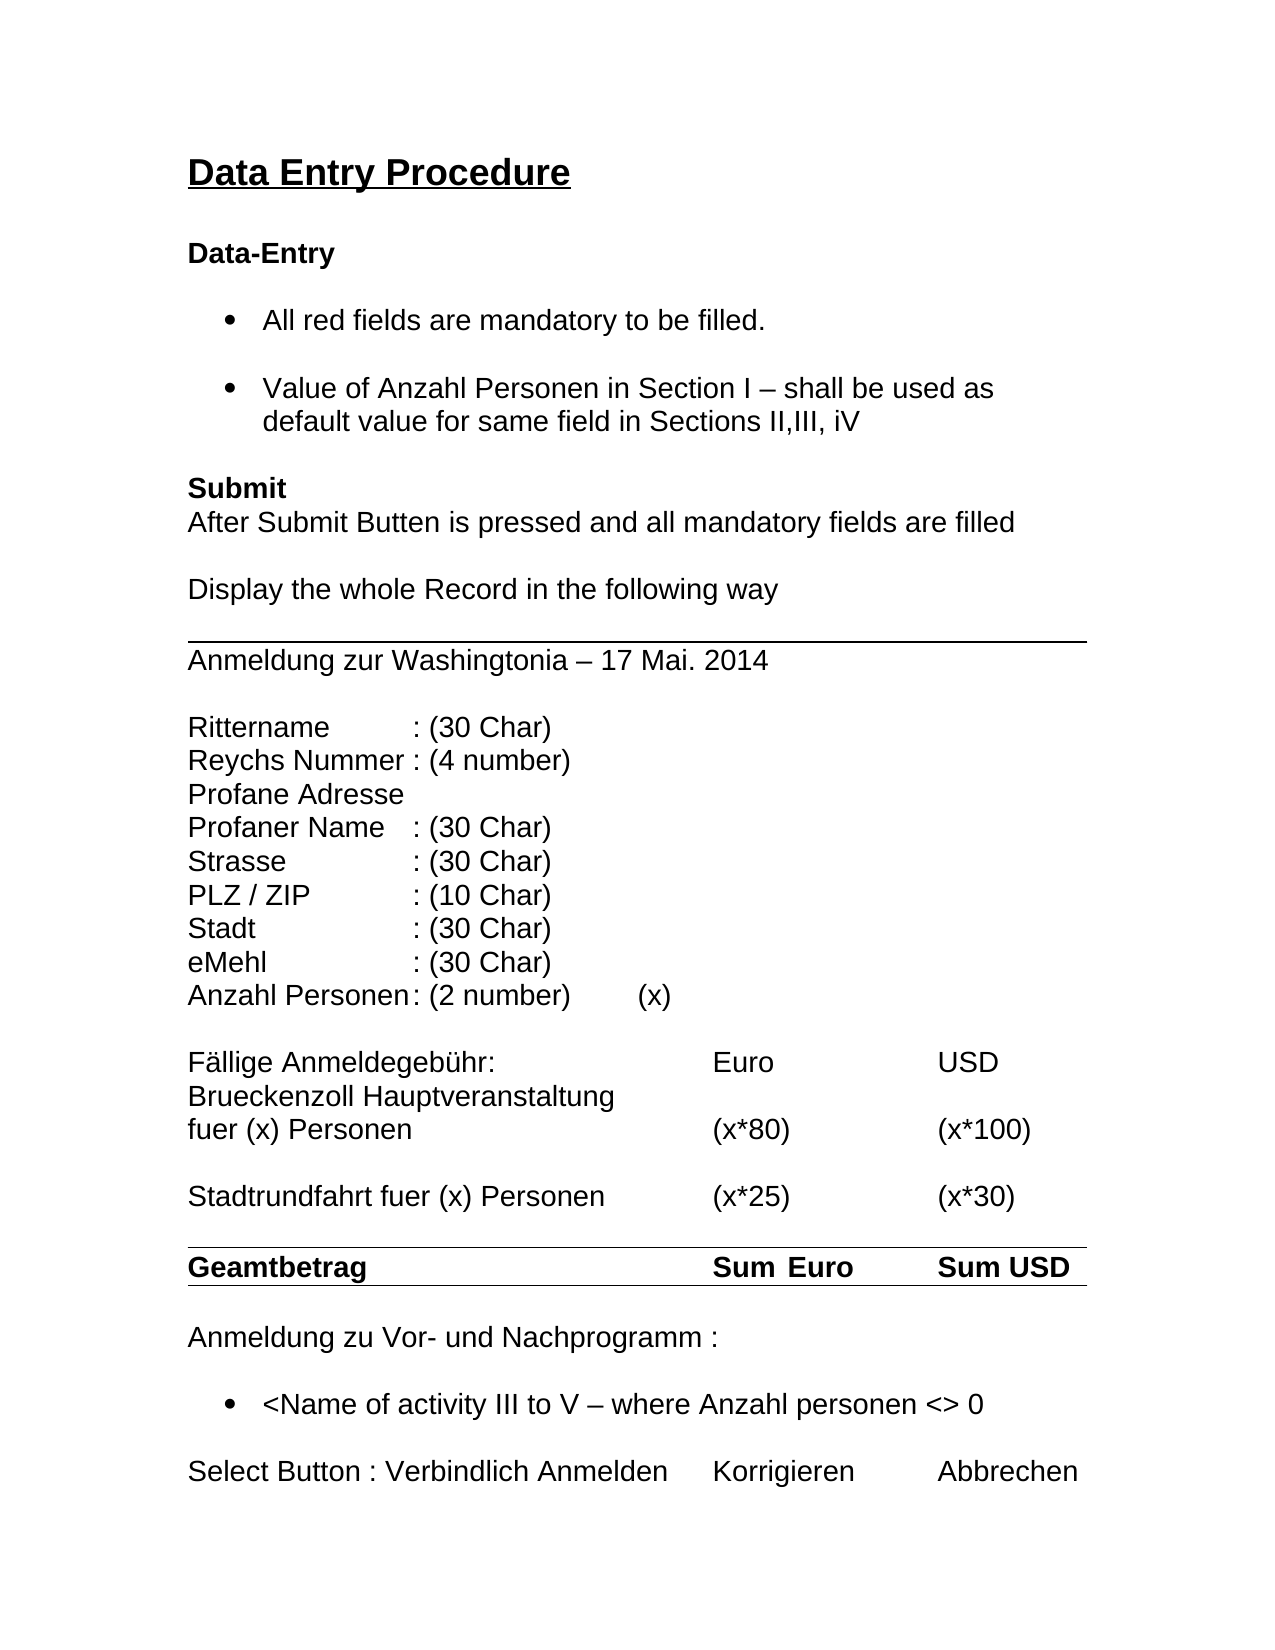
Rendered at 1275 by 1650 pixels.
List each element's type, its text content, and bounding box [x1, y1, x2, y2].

text Anzahl Personen : (2 number) (x) [187, 978, 1087, 1012]
text Stadt : (30 Char) [187, 911, 1087, 945]
text Select Button : Verbindlich Anmelden Korrigieren Abbrechen [187, 1454, 1087, 1488]
text Profaner Name : (30 Char) [187, 811, 1087, 844]
text eMehl : (30 Char) [187, 945, 1087, 978]
list All red fields are mandatory to be filled. [225, 303, 1087, 337]
text Rittername : (30 Char) [187, 710, 1087, 743]
text PLZ / ZIP : (10 Char) [187, 878, 1087, 911]
text Display the whole Record in the following way [187, 572, 1087, 606]
text Fällige Anmeldegebühr : Euro USD [187, 1045, 1087, 1079]
text Data Entry Procedure [187, 150, 1087, 193]
text Submit [187, 471, 1087, 505]
text After Submit Butten is pressed and all mandatory fields are filled [187, 505, 1087, 538]
text Brueckenzoll Hauptveranstaltung fuer (x) Personen (x*80) (x*100) [187, 1079, 1087, 1146]
text Profane Adresse [187, 777, 1087, 811]
text Stadtrundfahrt fuer (x) Personen (x*25) (x*30) [187, 1179, 1087, 1213]
list Value of Anzahl Personen in Section I – shall be used as default value for same field in Sections II,III, iV [225, 371, 1087, 438]
text Anmeldung zur Washingtonia – 17 Mai. 2014 [187, 643, 1087, 676]
text Geamtbetrag Sum Euro Sum USD [187, 1248, 1087, 1286]
text Data-Entry [187, 236, 1087, 270]
list <Name of activity III to V – where Anzahl personen <> 0 [225, 1387, 1087, 1421]
text Strasse : (30 Char) [187, 844, 1087, 878]
text Reychs Nummer : (4 number) [187, 743, 1087, 777]
text Anmeldung zu Vor- und Nachprogramm : [187, 1320, 1087, 1353]
